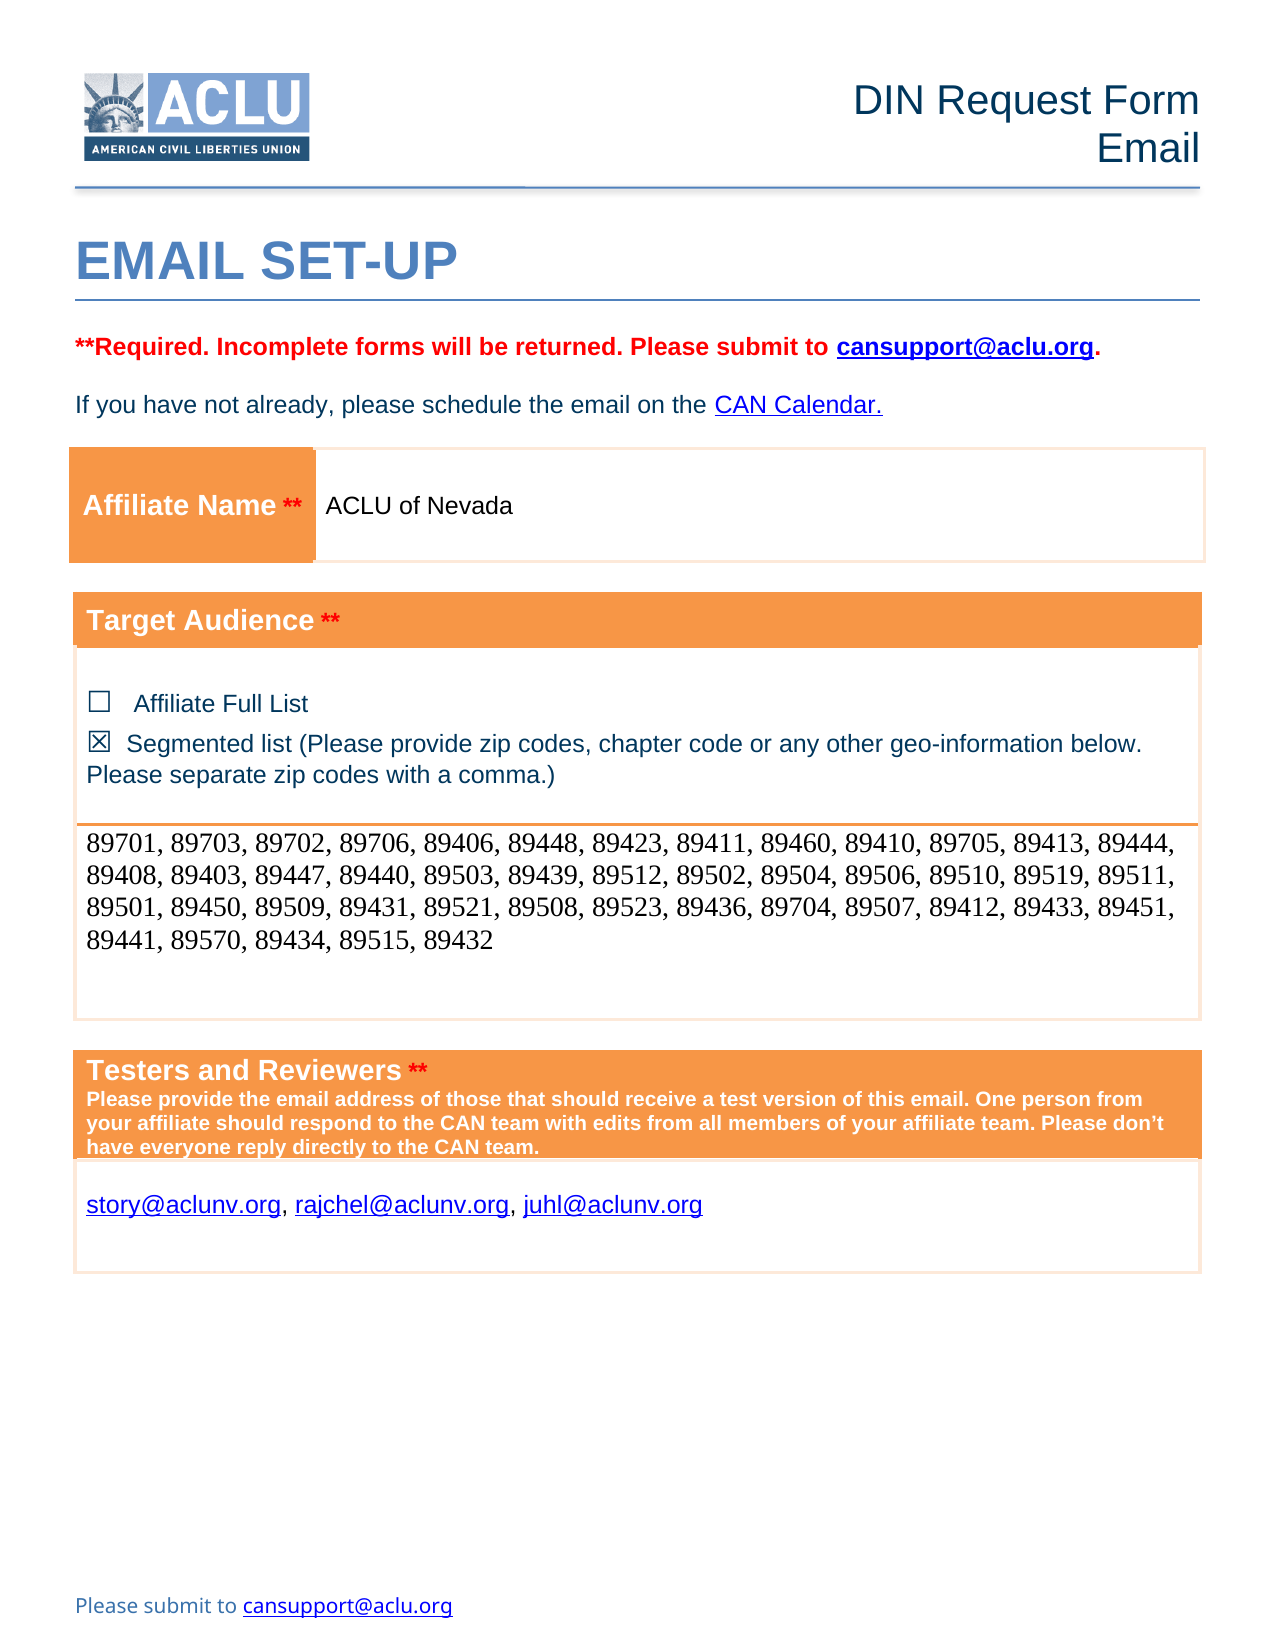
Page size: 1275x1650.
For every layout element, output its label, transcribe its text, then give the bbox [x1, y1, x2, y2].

table_header Testers and Reviewers ** Please provide the email address of those that should receive a test version of this email. One person from your affiliate should respond to the CAN team with edits from all members of your affiliate team. Please don’t have everyone reply directly to the CAN team. [77, 1053, 1198, 1158]
table_header Target Audience ** [77, 595, 1198, 645]
table_cell Affiliate Full List Segmented list (Please provide zip codes, chapter code or any other geo-information below. Please separate zip codes with a comma.) [77, 648, 1198, 823]
picture [84, 73, 310, 161]
text If you have not already, please schedule the email on the CAN Calendar. [75, 390, 1200, 418]
table_header Affiliate Name ** [72, 450, 313, 560]
text **Required. Incomplete forms will be returned. Please submit to cansupport@aclu.org. [75, 332, 1200, 361]
table_header ACLU of Nevada [316, 450, 1203, 560]
title EMAIL SET-UP [75, 228, 1200, 299]
table_cell story@aclunv.org, rajchel@aclunv.org, juhl@aclunv.org [77, 1162, 1198, 1271]
table_cell 89701, 89703, 89702, 89706, 89406, 89448, 89423, 89411, 89460, 89410, 89705, 89413, 89444, 89408, 89403, 89447, 89440, 89503, 89439, 89512, 89502, 89504, 89506, 89510, 89519, 89511, 89501, 89450, 89509, 89431, 89521, 89508, 89523, 89436, 89704, 89507, 89412, 89433, 89451, 89441, 89570, 89434, 89515, 89432 [77, 826, 1198, 1018]
